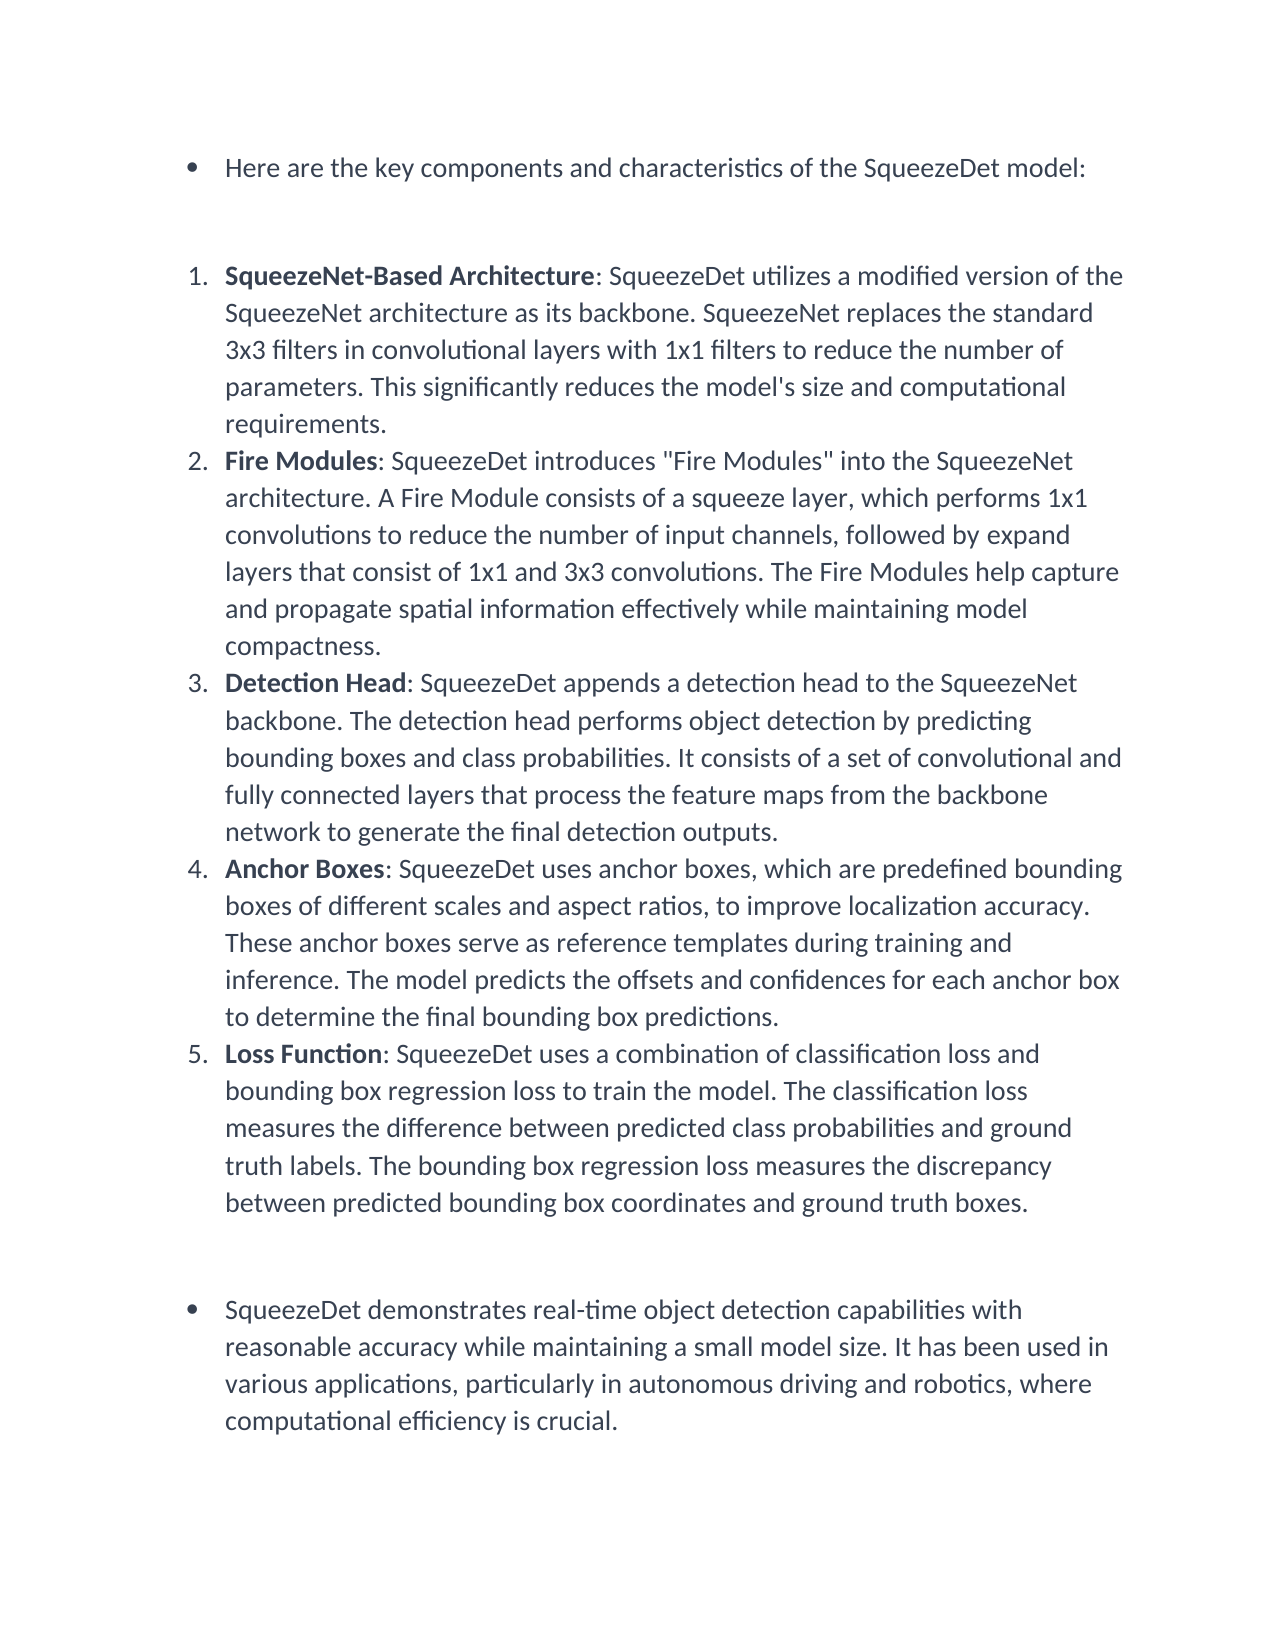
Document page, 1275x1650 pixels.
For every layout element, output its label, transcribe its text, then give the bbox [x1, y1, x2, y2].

list Here are the key components and characteristics of the SqueezeDet model: [187, 150, 1125, 184]
list Fire Modules: SqueezeDet introduces "Fire Modules" into the SqueezeNet architecture. A Fire Module consists of a squeeze layer, which performs 1x1 convolutions to reduce the number of input channels, followed by expand layers that consist of 1x1 and 3x3 convolutions. The Fire Modules help capture and propagate spatial information effectively while maintaining model compactness. [187, 443, 1125, 663]
list SqueezeDet demonstrates real-time object detection capabilities with reasonable accuracy while maintaining a small model size. It has been used in various applications, particularly in autonomous driving and robotics, where computational efficiency is crucial. [187, 1292, 1125, 1438]
list Loss Function: SqueezeDet uses a combination of classification loss and bounding box regression loss to train the model. The classification loss measures the difference between predicted class probabilities and ground truth labels. The bounding box regression loss measures the discrepancy between predicted bounding box coordinates and ground truth boxes. [187, 1036, 1125, 1219]
list Detection Head: SqueezeDet appends a detection head to the SqueezeNet backbone. The detection head performs object detection by predicting bounding boxes and class probabilities. It consists of a set of convolutional and fully connected layers that process the feature maps from the backbone network to generate the final detection outputs. [187, 665, 1125, 848]
list Anchor Boxes: SqueezeDet uses anchor boxes, which are predefined bounding boxes of different scales and aspect ratios, to improve localization accuracy. These anchor boxes serve as reference templates during training and inference. The model predicts the offsets and confidences for each anchor box to determine the final bounding box predictions. [187, 851, 1125, 1033]
list SqueezeNet-Based Architecture: SqueezeDet utilizes a modified version of the SqueezeNet architecture as its backbone. SqueezeNet replaces the standard 3x3 filters in convolutional layers with 1x1 filters to reduce the number of parameters. This significantly reduces the model's size and computational requirements. [187, 257, 1125, 440]
